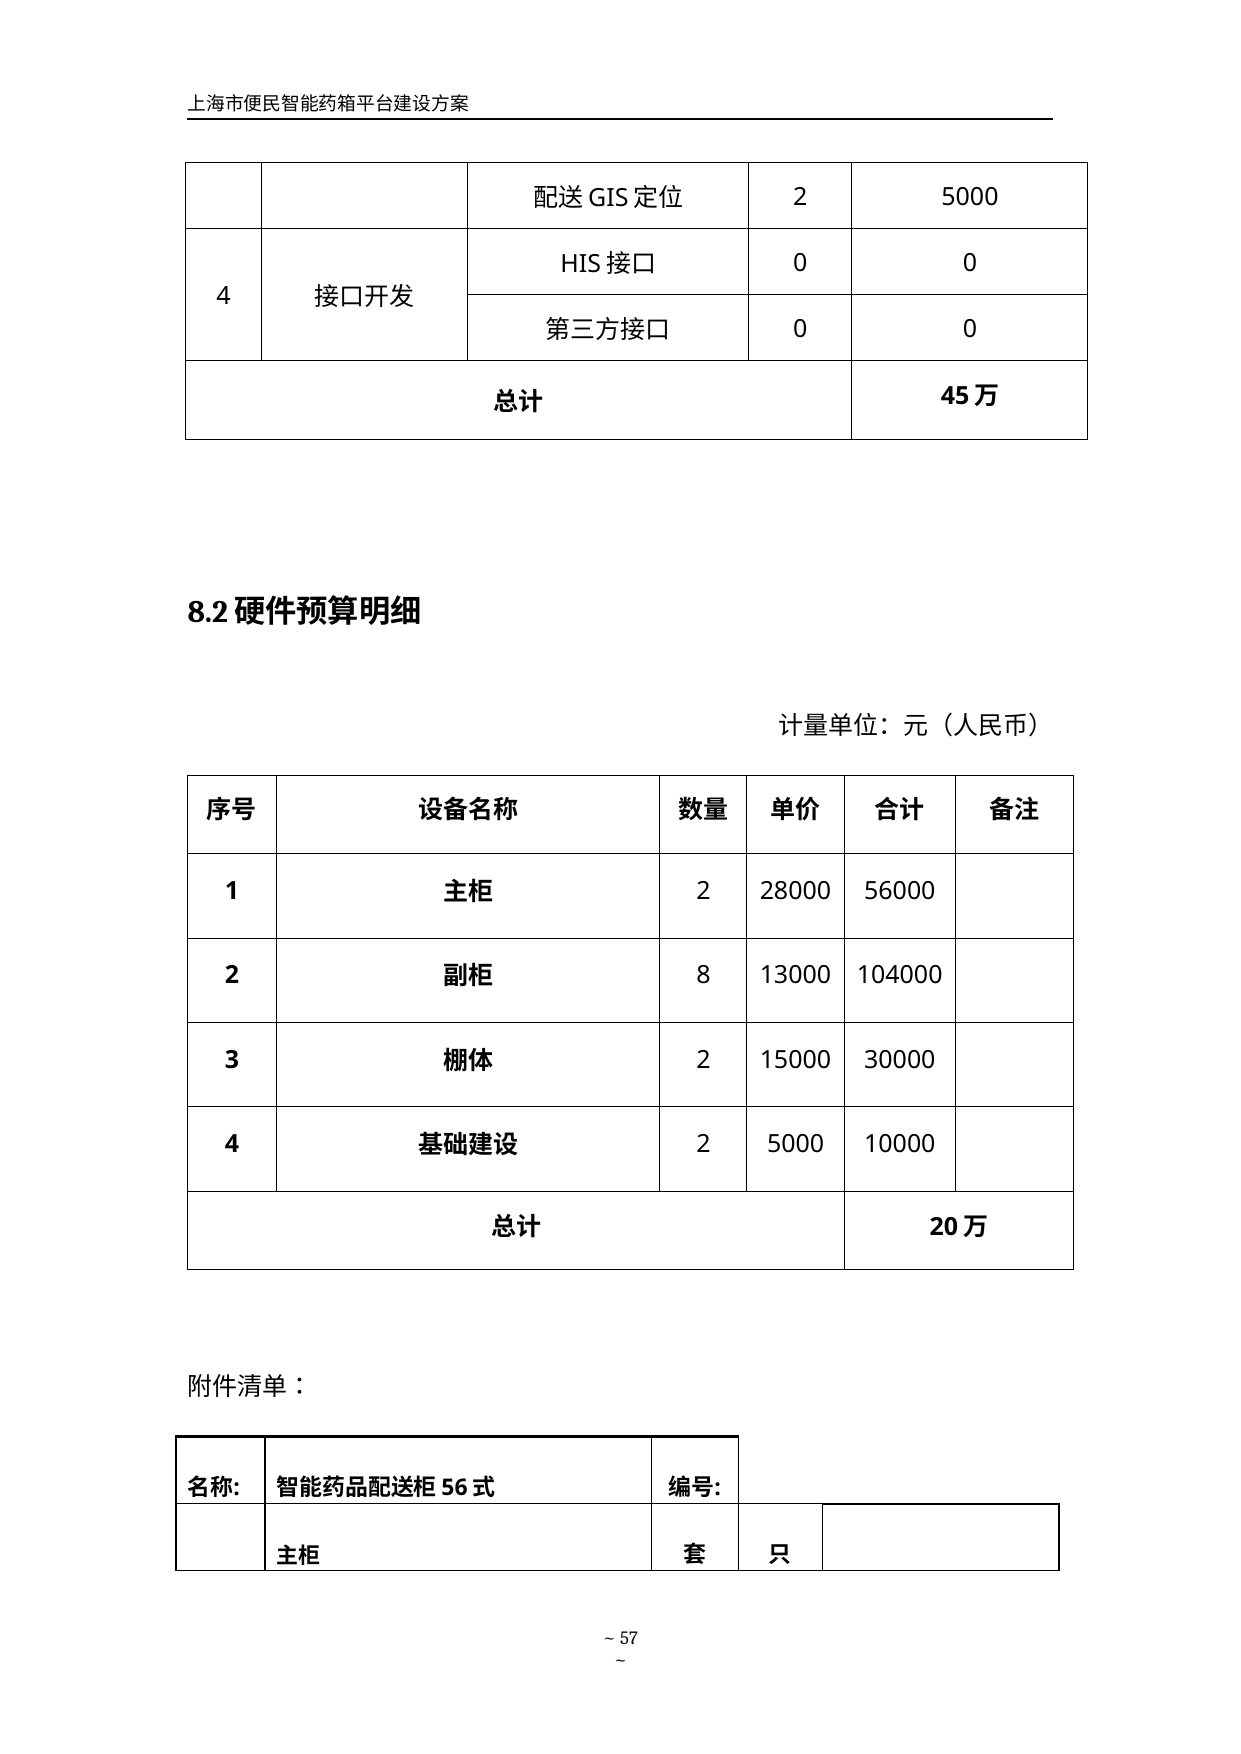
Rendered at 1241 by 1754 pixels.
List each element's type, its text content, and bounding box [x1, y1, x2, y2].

table_cell 4 [186, 229, 261, 360]
table_cell 0 [749, 229, 851, 294]
table_cell 主柜 [266, 1504, 651, 1569]
table_cell 2 [660, 1107, 746, 1191]
table_cell 2 [660, 854, 746, 937]
table_cell 30000 [845, 1023, 955, 1106]
table_cell 4 [188, 1107, 276, 1191]
table_cell [956, 854, 1073, 937]
table_header 单价 [747, 776, 844, 853]
table_header 数量 [660, 776, 746, 853]
table_cell HIS接口 [468, 229, 748, 294]
table_cell 总计 [188, 1192, 844, 1269]
table_cell 2 [749, 163, 851, 228]
text 计量单位：元（人民币） [187, 691, 1053, 756]
table_cell 套 [652, 1504, 738, 1569]
table_cell [262, 163, 467, 228]
table_cell 28000 [747, 854, 844, 937]
table_cell 0 [749, 295, 851, 360]
table_cell 56000 [845, 854, 955, 937]
table_cell 8 [660, 939, 746, 1022]
table_cell 3 [188, 1023, 276, 1106]
table_header 编号: [652, 1438, 738, 1502]
table_cell 0 [852, 229, 1087, 294]
table_cell 棚体 [277, 1023, 659, 1106]
table_cell 只 [739, 1504, 822, 1569]
table_cell [186, 163, 261, 228]
table_header 合计 [845, 776, 955, 853]
table_cell 104000 [845, 939, 955, 1022]
table_cell 20万 [845, 1192, 1073, 1269]
subtitle 8.2硬件预算明细 [187, 577, 1053, 642]
table_cell 15000 [747, 1023, 844, 1106]
table_header 名称: [177, 1438, 264, 1502]
table_cell 基础建设 [277, 1107, 659, 1191]
table_cell 副柜 [277, 939, 659, 1022]
table_cell 10000 [845, 1107, 955, 1191]
table_cell 13000 [747, 939, 844, 1022]
text 附件清单： [187, 1352, 1053, 1417]
table_cell 2 [660, 1023, 746, 1106]
table_header 智能药品配送柜56式 [266, 1438, 651, 1502]
table_header 序号 [188, 776, 276, 853]
table_cell [177, 1504, 264, 1569]
table_cell 配送GIS定位 [468, 163, 748, 228]
table_cell 1 [188, 854, 276, 937]
table_cell 总计 [186, 361, 851, 439]
table_cell 2 [188, 939, 276, 1022]
table_cell 主柜 [277, 854, 659, 937]
table_cell [823, 1505, 1058, 1569]
table_cell 5000 [852, 163, 1087, 228]
table_cell 5000 [747, 1107, 844, 1191]
table_cell 第三方接口 [468, 295, 748, 360]
table_cell 接口开发 [262, 229, 467, 360]
table_cell 45万 [852, 361, 1087, 439]
table_cell [956, 939, 1073, 1022]
table_cell [956, 1107, 1073, 1191]
table_cell 0 [852, 295, 1087, 360]
table_cell [956, 1023, 1073, 1106]
table_header 设备名称 [277, 776, 659, 853]
table_header 备注 [956, 776, 1073, 853]
